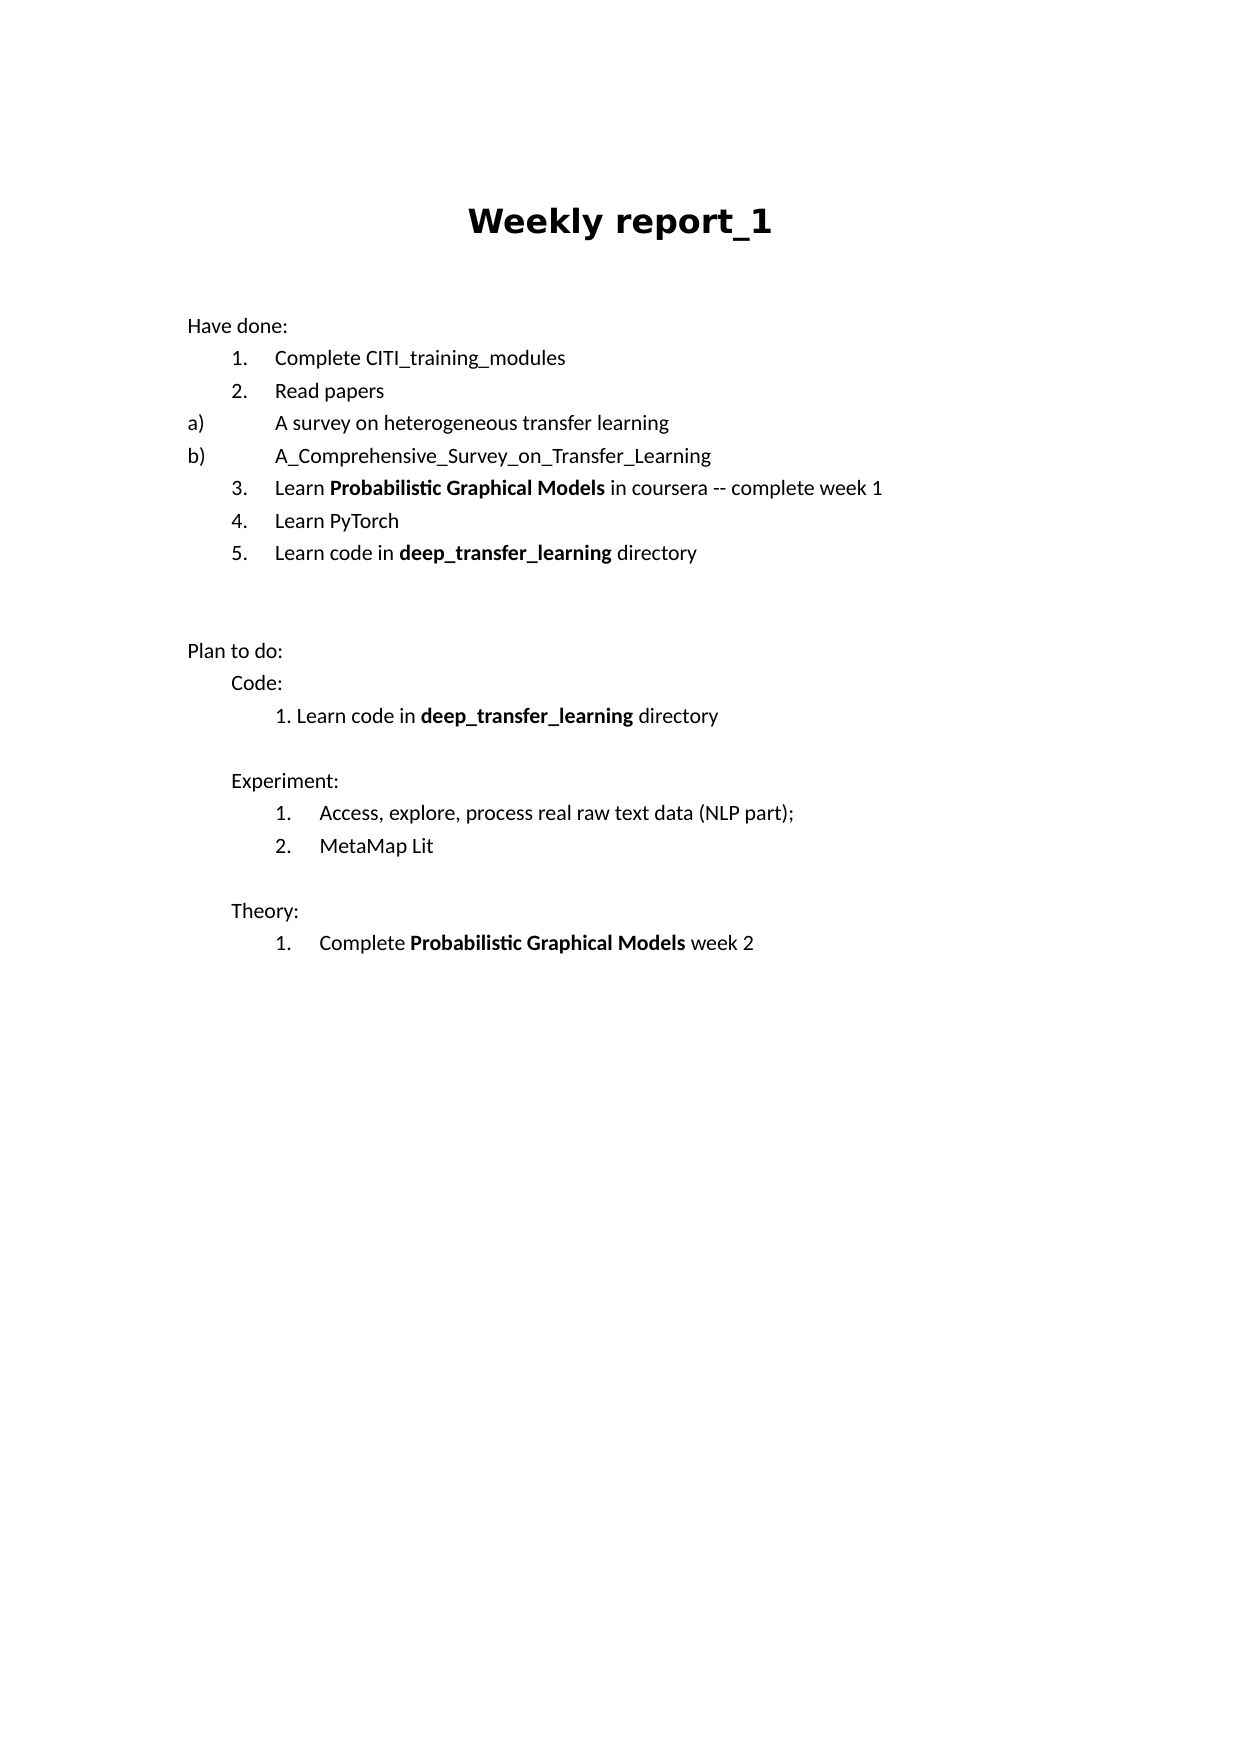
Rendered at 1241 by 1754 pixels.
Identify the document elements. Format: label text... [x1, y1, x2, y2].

list Access, explore, process real raw text data (NLP part); [275, 797, 1053, 829]
list A_Comprehensive_Survey_on_Transfer_Learning [187, 439, 1053, 472]
list MetaMap Lit [275, 829, 1053, 862]
text Theory: [187, 894, 1053, 927]
text Have done: [187, 309, 1053, 342]
text Experiment: [187, 764, 1053, 797]
list Learn code in deep_transfer_learning directory [231, 537, 1053, 569]
list Read papers [231, 374, 1053, 407]
list A survey on heterogeneous transfer learning [187, 407, 1053, 439]
text Code: [187, 667, 1053, 699]
list Complete Probabilistic Graphical Models week 2 [275, 927, 1053, 959]
list Learn Probabilistic Graphical Models in coursera -- complete week 1 [231, 472, 1053, 504]
list Learn PyTorch [231, 504, 1053, 537]
list Complete CITI_training_modules [231, 342, 1053, 374]
list Learn code in deep_transfer_learning directory [231, 699, 1053, 732]
subtitle Weekly report_1 [187, 189, 1053, 254]
list Plan to do: [187, 634, 1053, 667]
